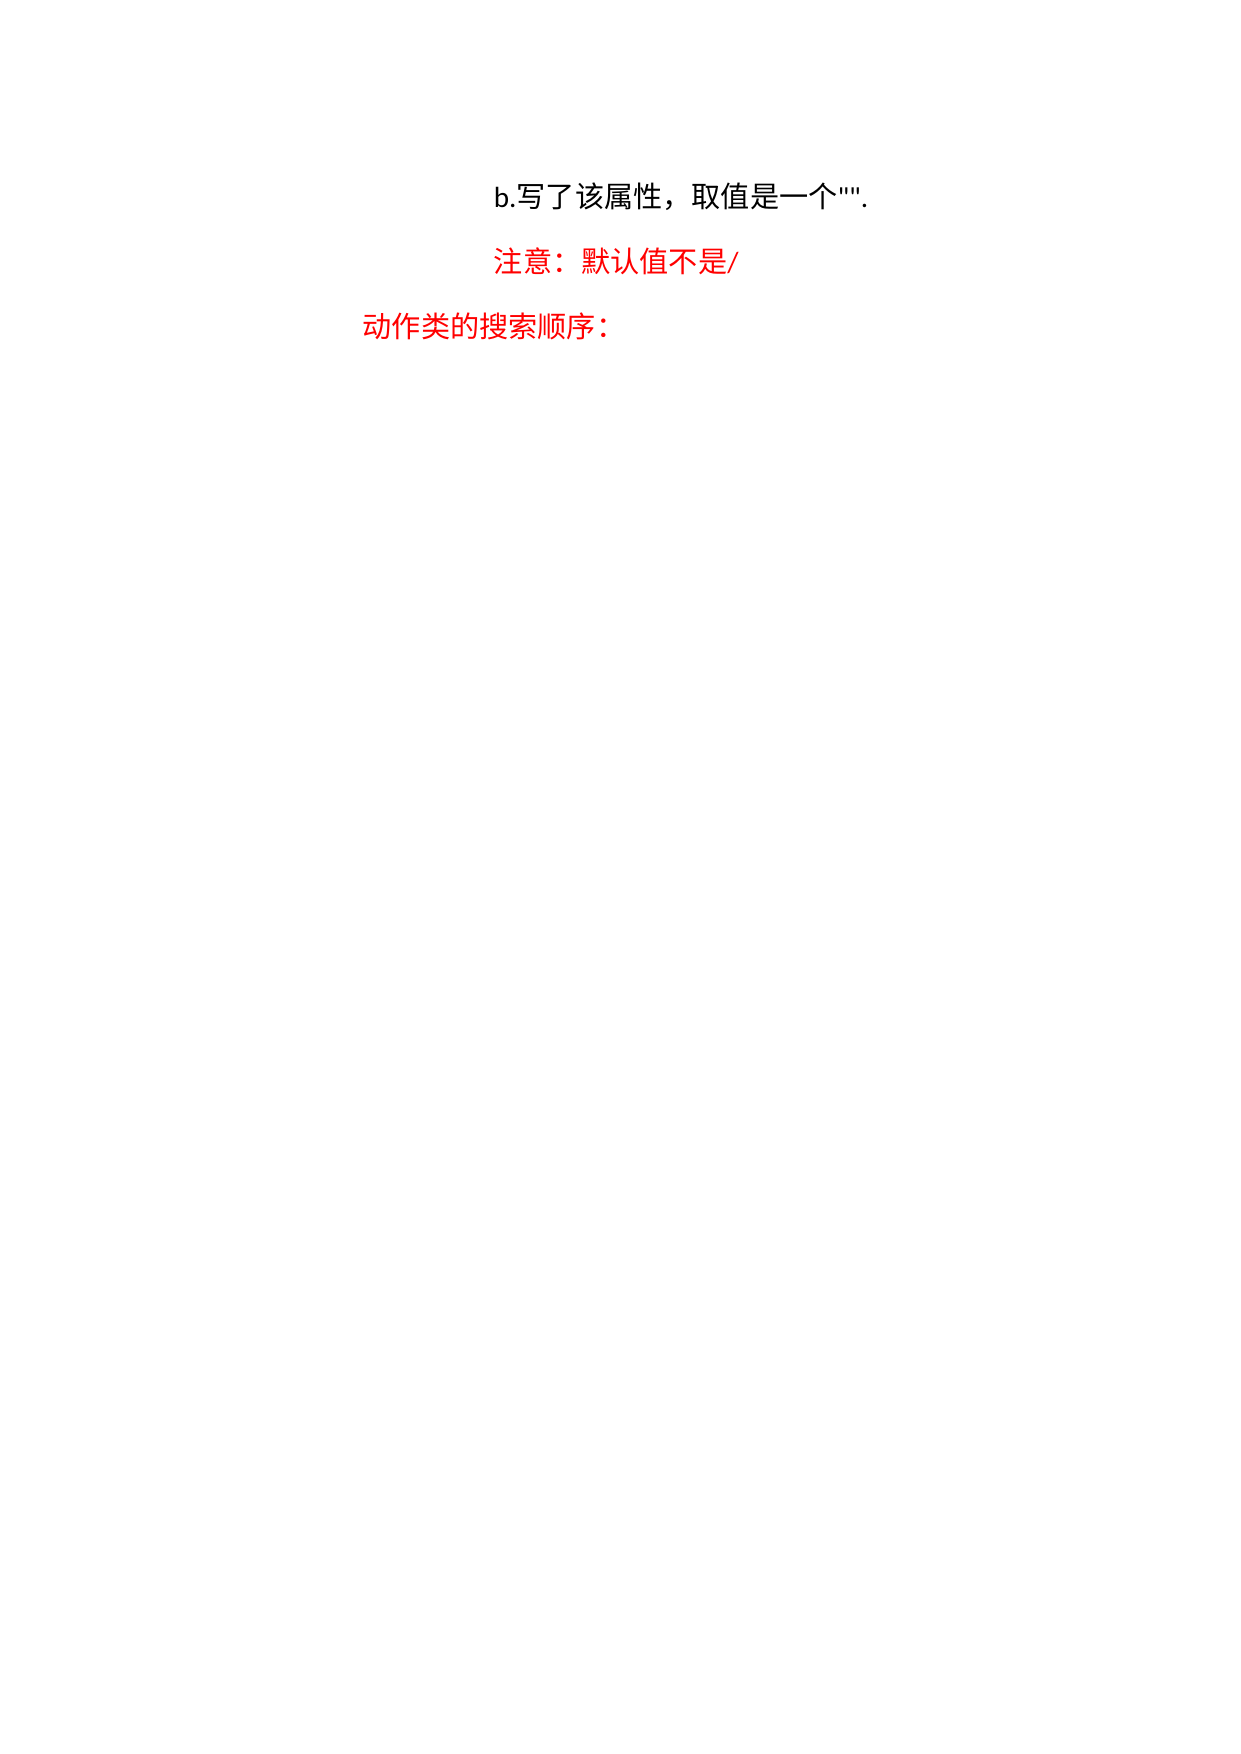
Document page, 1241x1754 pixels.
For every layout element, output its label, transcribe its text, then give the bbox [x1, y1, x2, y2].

text b.写了该属性，取值是一个"". [187, 162, 1053, 227]
text 动作类的搜索顺序： [187, 292, 1053, 357]
text 注意：默认值不是/ [187, 227, 1053, 292]
